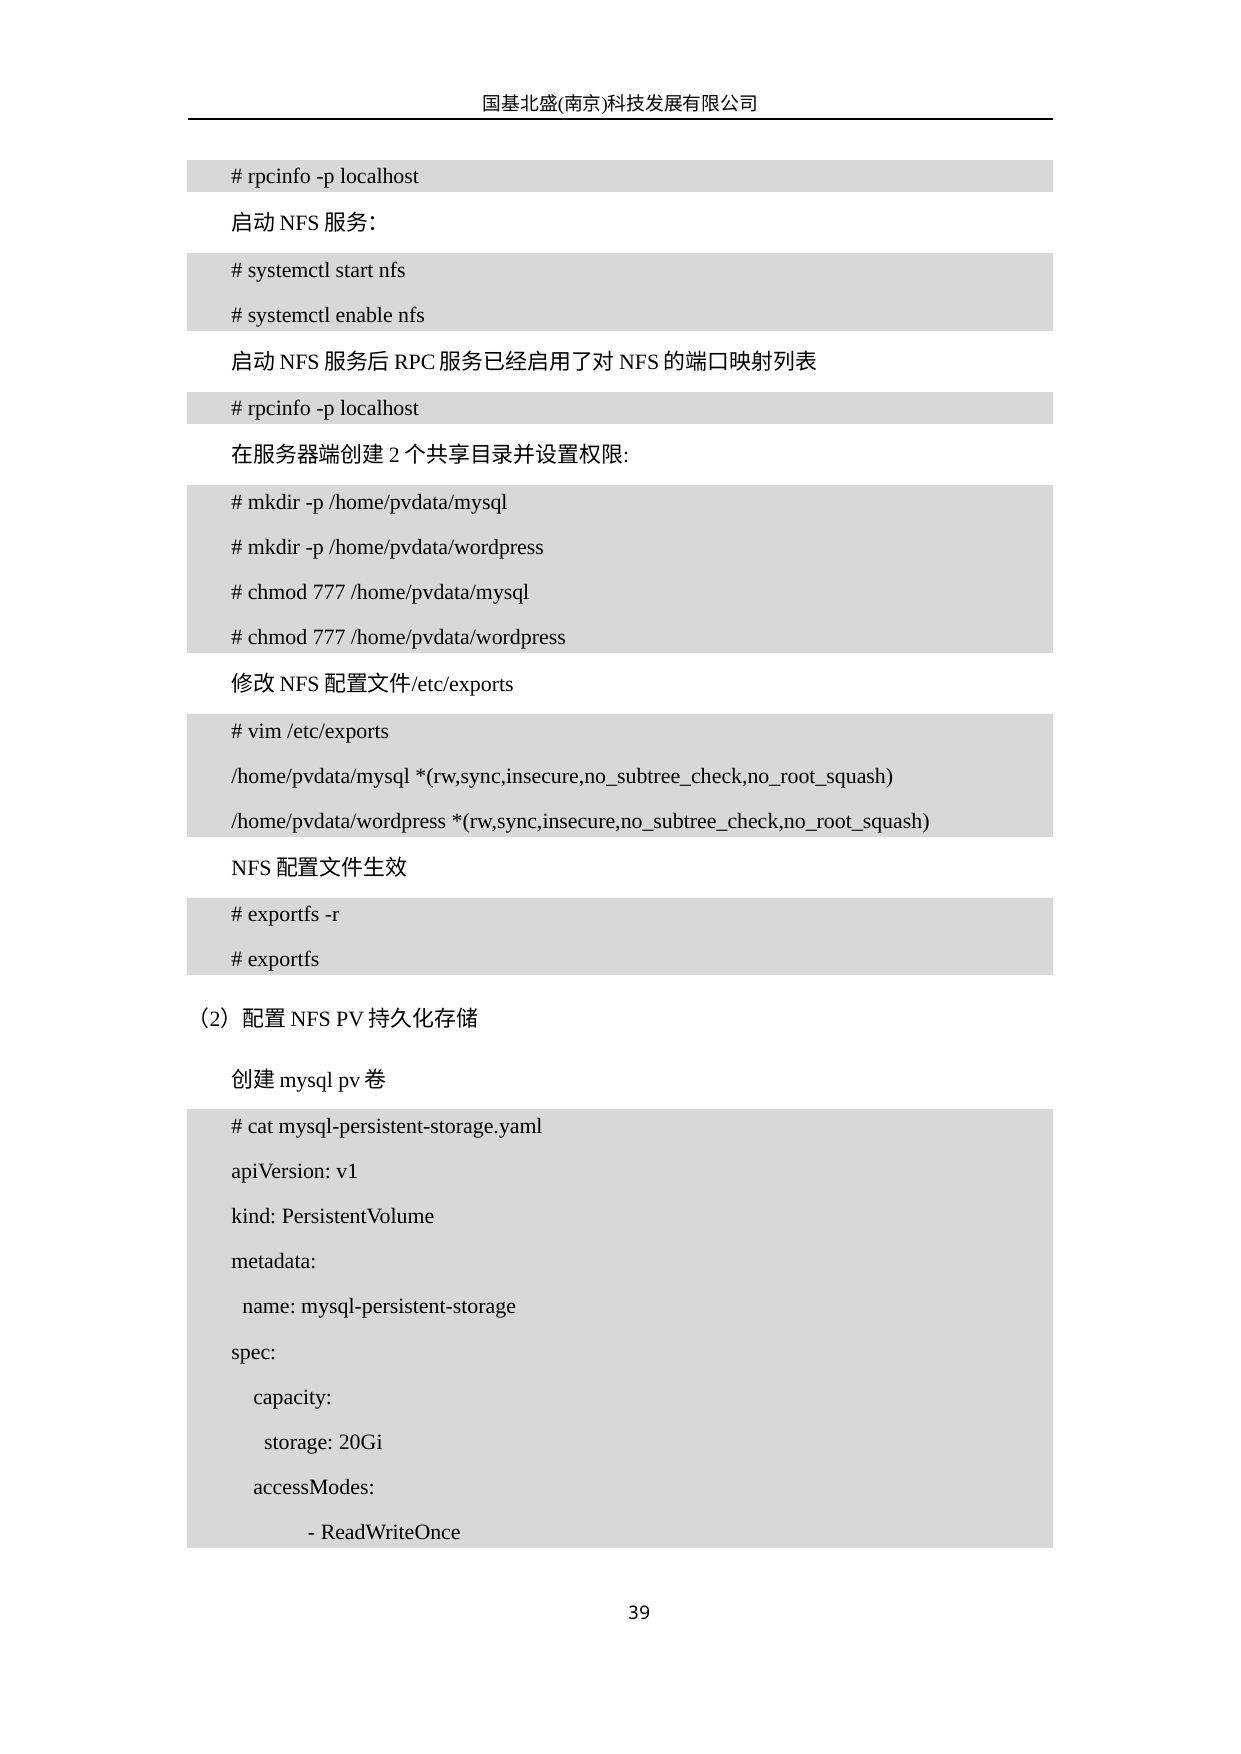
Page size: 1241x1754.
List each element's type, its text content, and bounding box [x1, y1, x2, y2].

text accessModes: [187, 1470, 1053, 1503]
text # exportfs [187, 943, 1053, 975]
text 创建mysql pv卷 [187, 1061, 1053, 1094]
text # mkdir -p /home/pvdata/wordpress [187, 530, 1053, 563]
subtitle （2）配置NFS PV持久化存储 [187, 1000, 1053, 1033]
text name: mysql-persistent-storage [187, 1290, 1053, 1322]
text capacity: [187, 1380, 1053, 1413]
text metadata: [187, 1245, 1053, 1277]
text 在服务器端创建2个共享目录并设置权限: [187, 437, 1053, 469]
text # rpcinfo -p localhost [187, 160, 1053, 192]
text # vim /etc/exports [187, 714, 1053, 746]
text - ReadWriteOnce [187, 1515, 1053, 1548]
text # systemctl start nfs [187, 253, 1053, 286]
text # cat mysql-persistent-storage.yaml [187, 1109, 1053, 1142]
text # exportfs -r [187, 898, 1053, 930]
text 启动NFS服务： [187, 205, 1053, 237]
text # systemctl enable nfs [187, 298, 1053, 331]
text # rpcinfo -p localhost [187, 392, 1053, 424]
text # chmod 777 /home/pvdata/wordpress [187, 621, 1053, 653]
text spec: [187, 1335, 1053, 1367]
text /home/pvdata/mysql *(rw,sync,insecure,no_subtree_check,no_root_squash) [187, 759, 1053, 792]
text kind: PersistentVolume [187, 1200, 1053, 1232]
text # chmod 777 /home/pvdata/mysql [187, 575, 1053, 608]
text /home/pvdata/wordpress *(rw,sync,insecure,no_subtree_check,no_root_squash) [187, 804, 1053, 837]
text storage: 20Gi [187, 1425, 1053, 1458]
text # mkdir -p /home/pvdata/mysql [187, 485, 1053, 518]
text NFS配置文件生效 [187, 849, 1053, 882]
text 启动NFS服务后RPC服务已经启用了对NFS的端口映射列表 [187, 343, 1053, 376]
text apiVersion: v1 [187, 1154, 1053, 1187]
text 修改NFS配置文件/etc/exports [187, 666, 1053, 698]
